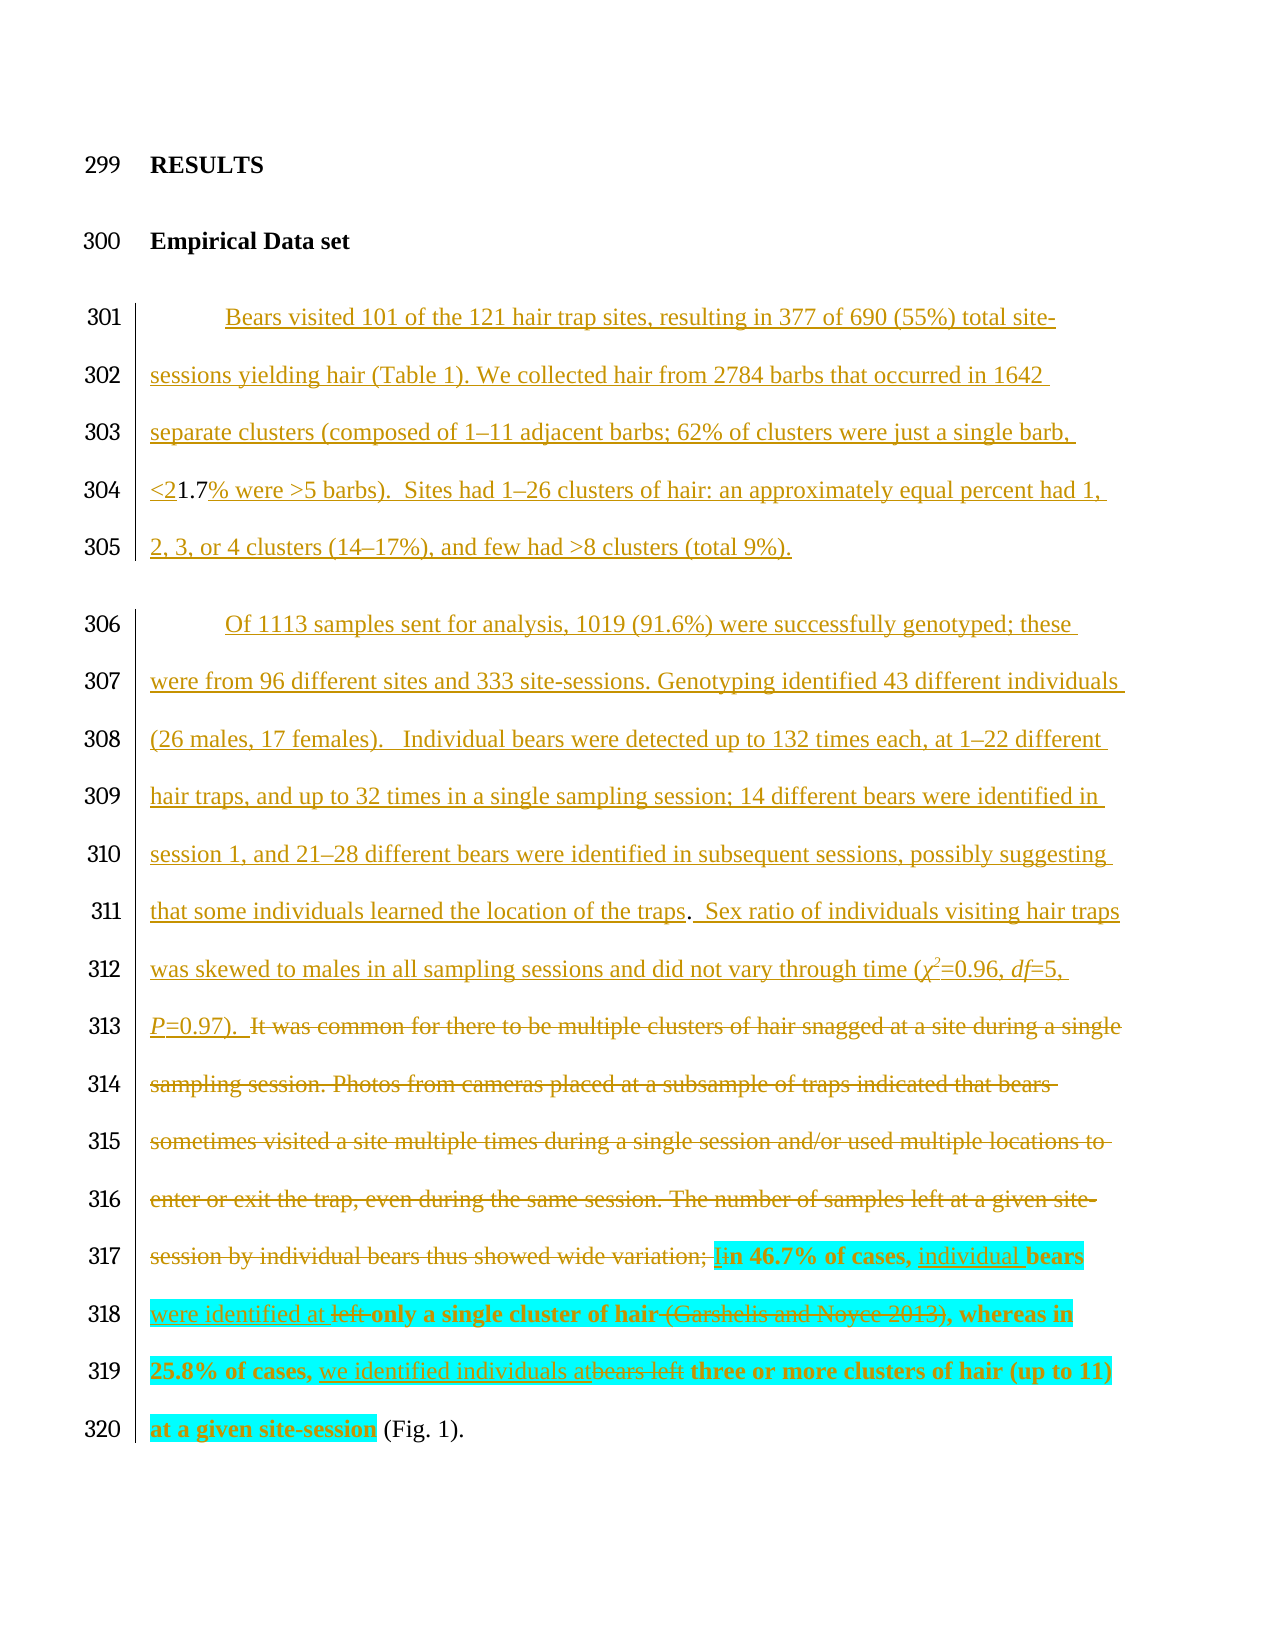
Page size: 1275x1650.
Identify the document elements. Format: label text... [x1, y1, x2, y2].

subtitle RESULTS [150, 150, 1125, 179]
text n 46.7% of cases, bears only a single cluster of hair, whereas in 25.8% of cases, three or more clusters of hair (up to 11) at a given site-session (Fig. 1). [150, 693, 1125, 1442]
text n 46.7% of cases, bears only a single cluster of hair, whereas in 25.8% of cases, three or more clusters of hair (up to 11) at a given site-session (Fig. 1). [150, 609, 1125, 691]
text Empirical Data set [150, 226, 1125, 255]
